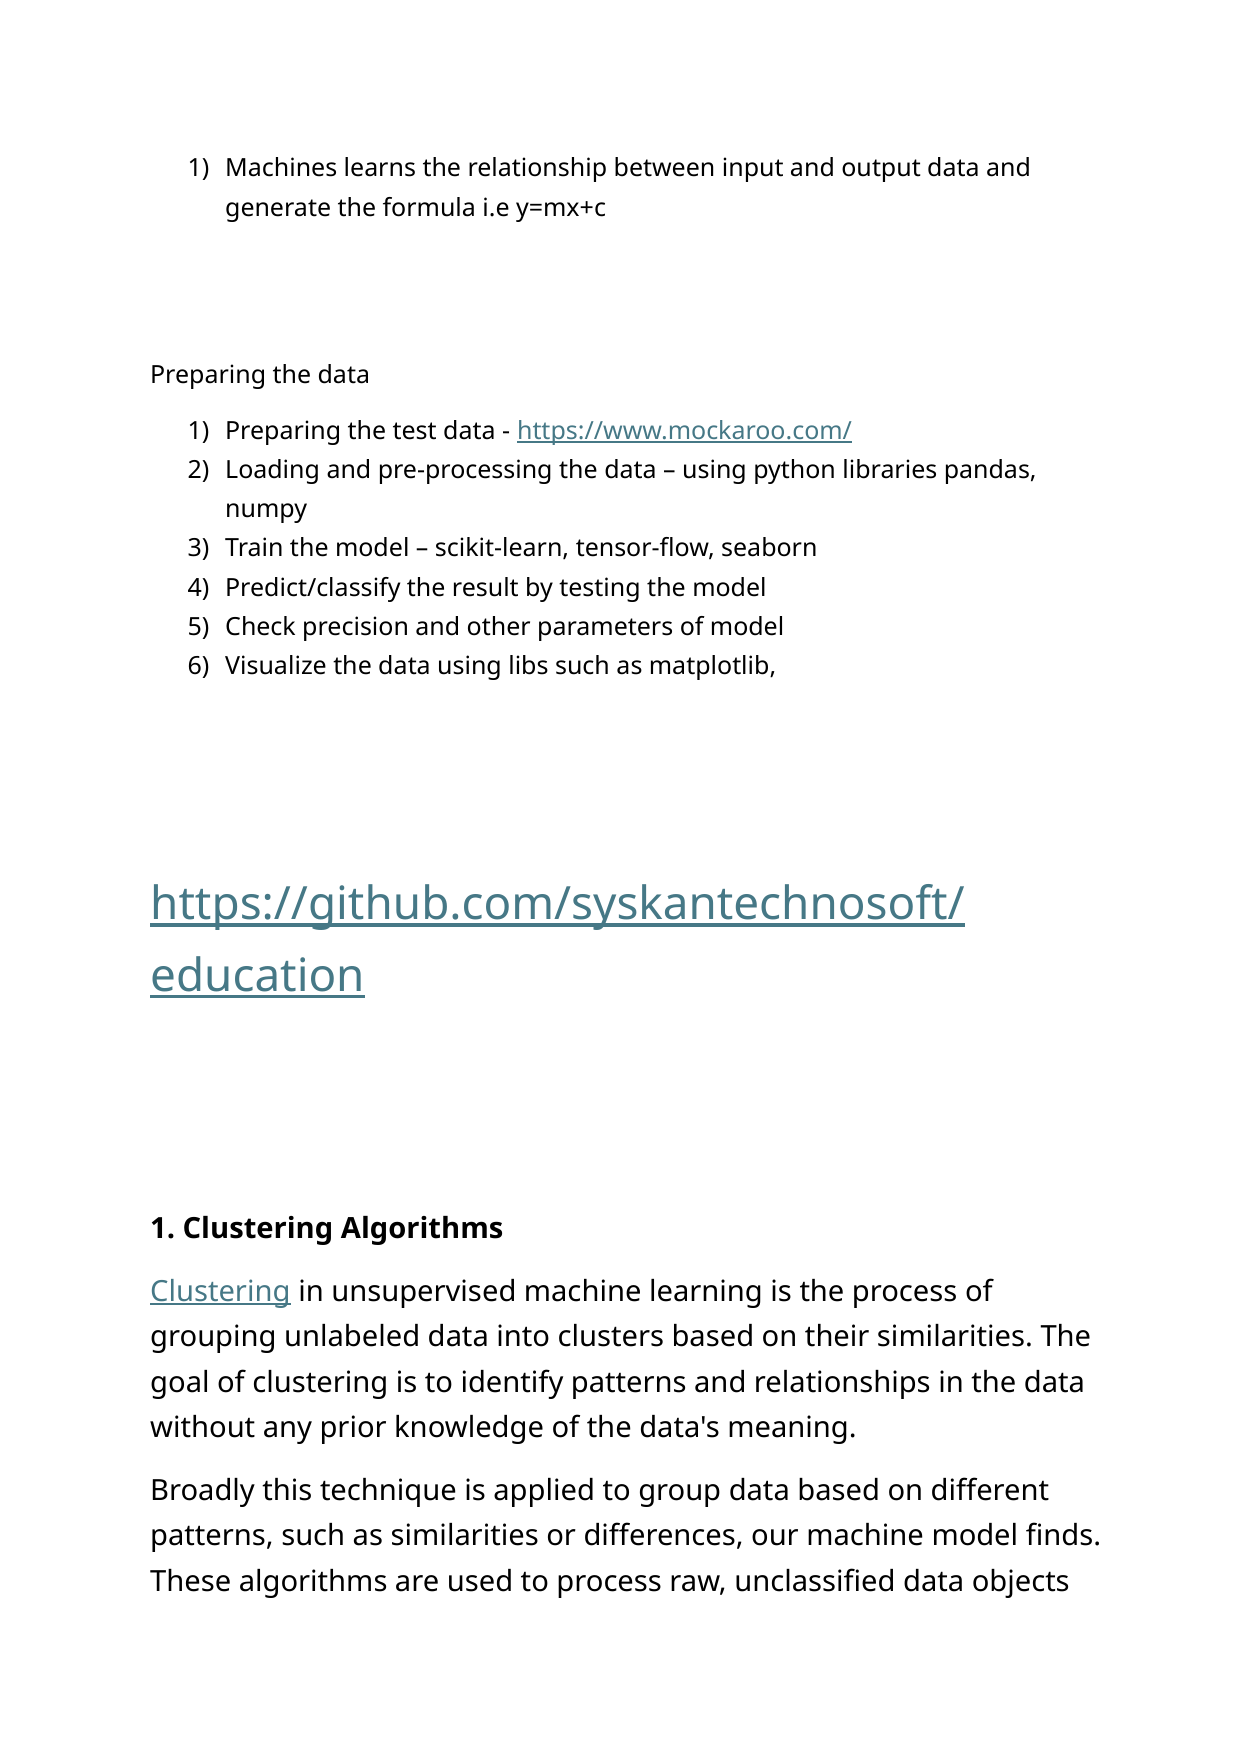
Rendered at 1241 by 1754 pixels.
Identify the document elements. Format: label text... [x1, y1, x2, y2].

list Visualize the data using libs such as matplotlib, [187, 647, 1090, 682]
list Machines learns the relationship between input and output data and generate the formula i.e y=mx+c [187, 150, 1090, 223]
list Loading and pre-processing the data – using python libraries pandas, numpy [187, 452, 1090, 525]
list Predict/classify the result by testing the model [187, 569, 1090, 603]
text https://github.com/syskantechnosoft/education [150, 871, 1110, 1005]
text Clustering in unsupervised machine learning is the process of grouping unlabeled data into clusters based on their similarities. The goal of clustering is to identify patterns and relationships in the data without any prior knowledge of the data's meaning. [150, 1270, 1110, 1446]
list Preparing the test data - https://www.mockaroo.com/ [187, 412, 1090, 447]
text Preparing the data [150, 357, 1090, 391]
list Check precision and other parameters of model [187, 608, 1090, 642]
text 1. Clustering Algorithms [150, 1207, 1110, 1247]
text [150, 1469, 1110, 1600]
list Train the model – scikit-learn, tensor-flow, seaborn [187, 530, 1090, 564]
